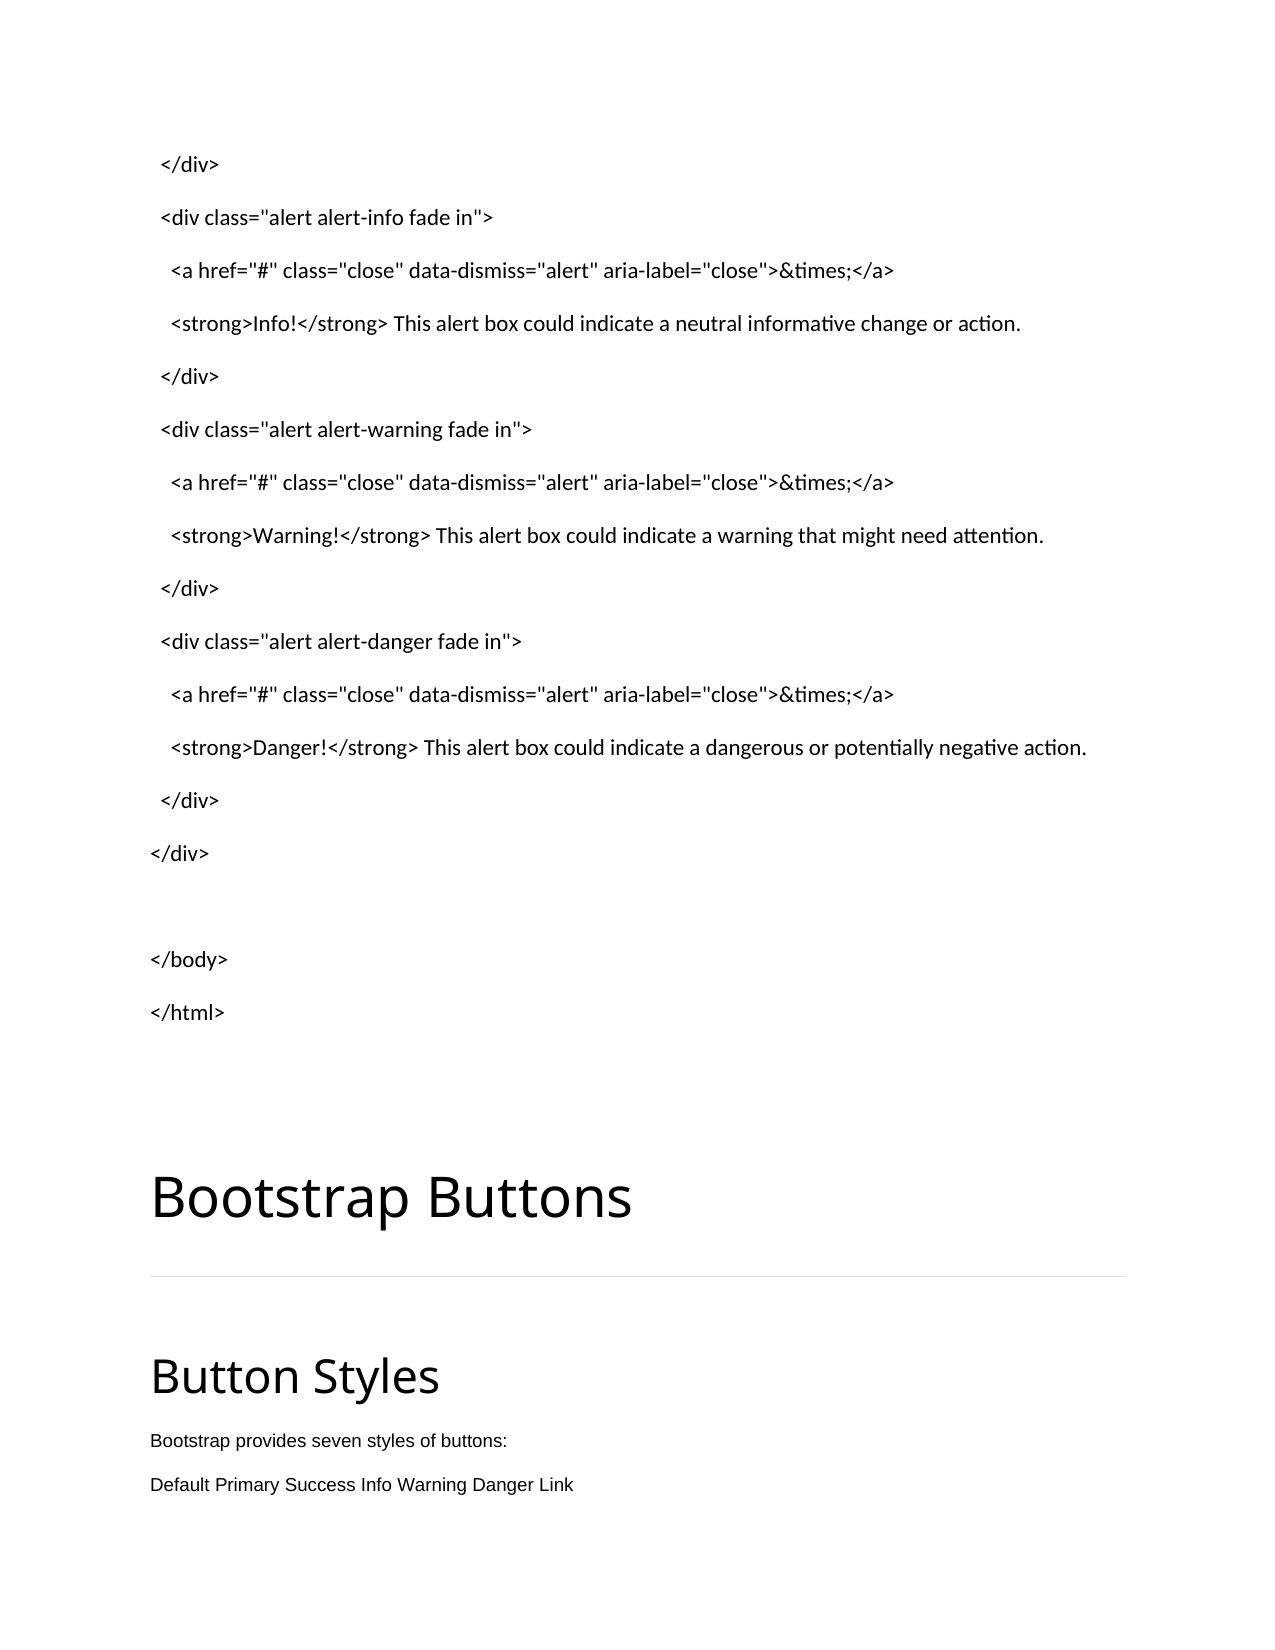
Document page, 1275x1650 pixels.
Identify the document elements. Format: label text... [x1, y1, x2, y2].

text Bootstrap provides seven styles of buttons: [150, 1423, 1125, 1451]
text </div> [150, 150, 1125, 178]
text <strong>Danger!</strong> This alert box could indicate a dangerous or potentially negative action. [150, 733, 1125, 761]
text </div> [150, 839, 1125, 867]
subtitle Bootstrap Buttons [150, 1157, 1125, 1234]
text <strong>Info!</strong> This alert box could indicate a neutral informative change or action. [150, 309, 1125, 337]
text <div class="alert alert-warning fade in"> [150, 415, 1125, 443]
text Default Primary Success Info Warning Danger Link [150, 1467, 1125, 1495]
text </div> [150, 574, 1125, 602]
text <strong>Warning!</strong> This alert box could indicate a warning that might need attention. [150, 521, 1125, 549]
text </div> [150, 362, 1125, 390]
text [150, 256, 1125, 284]
text </body> [150, 945, 1125, 973]
text <div class="alert alert-danger fade in"> [150, 627, 1125, 655]
subtitle Button Styles [150, 1344, 1125, 1407]
text <a href="#" class="close" data-dismiss="alert" aria-label="close">&times;</a> [150, 680, 1125, 708]
text <div class="alert alert-info fade in"> [150, 203, 1125, 231]
text </div> [150, 786, 1125, 814]
text <a href="#" class="close" data-dismiss="alert" aria-label="close">&times;</a> [150, 468, 1125, 496]
text </html> [150, 998, 1125, 1026]
